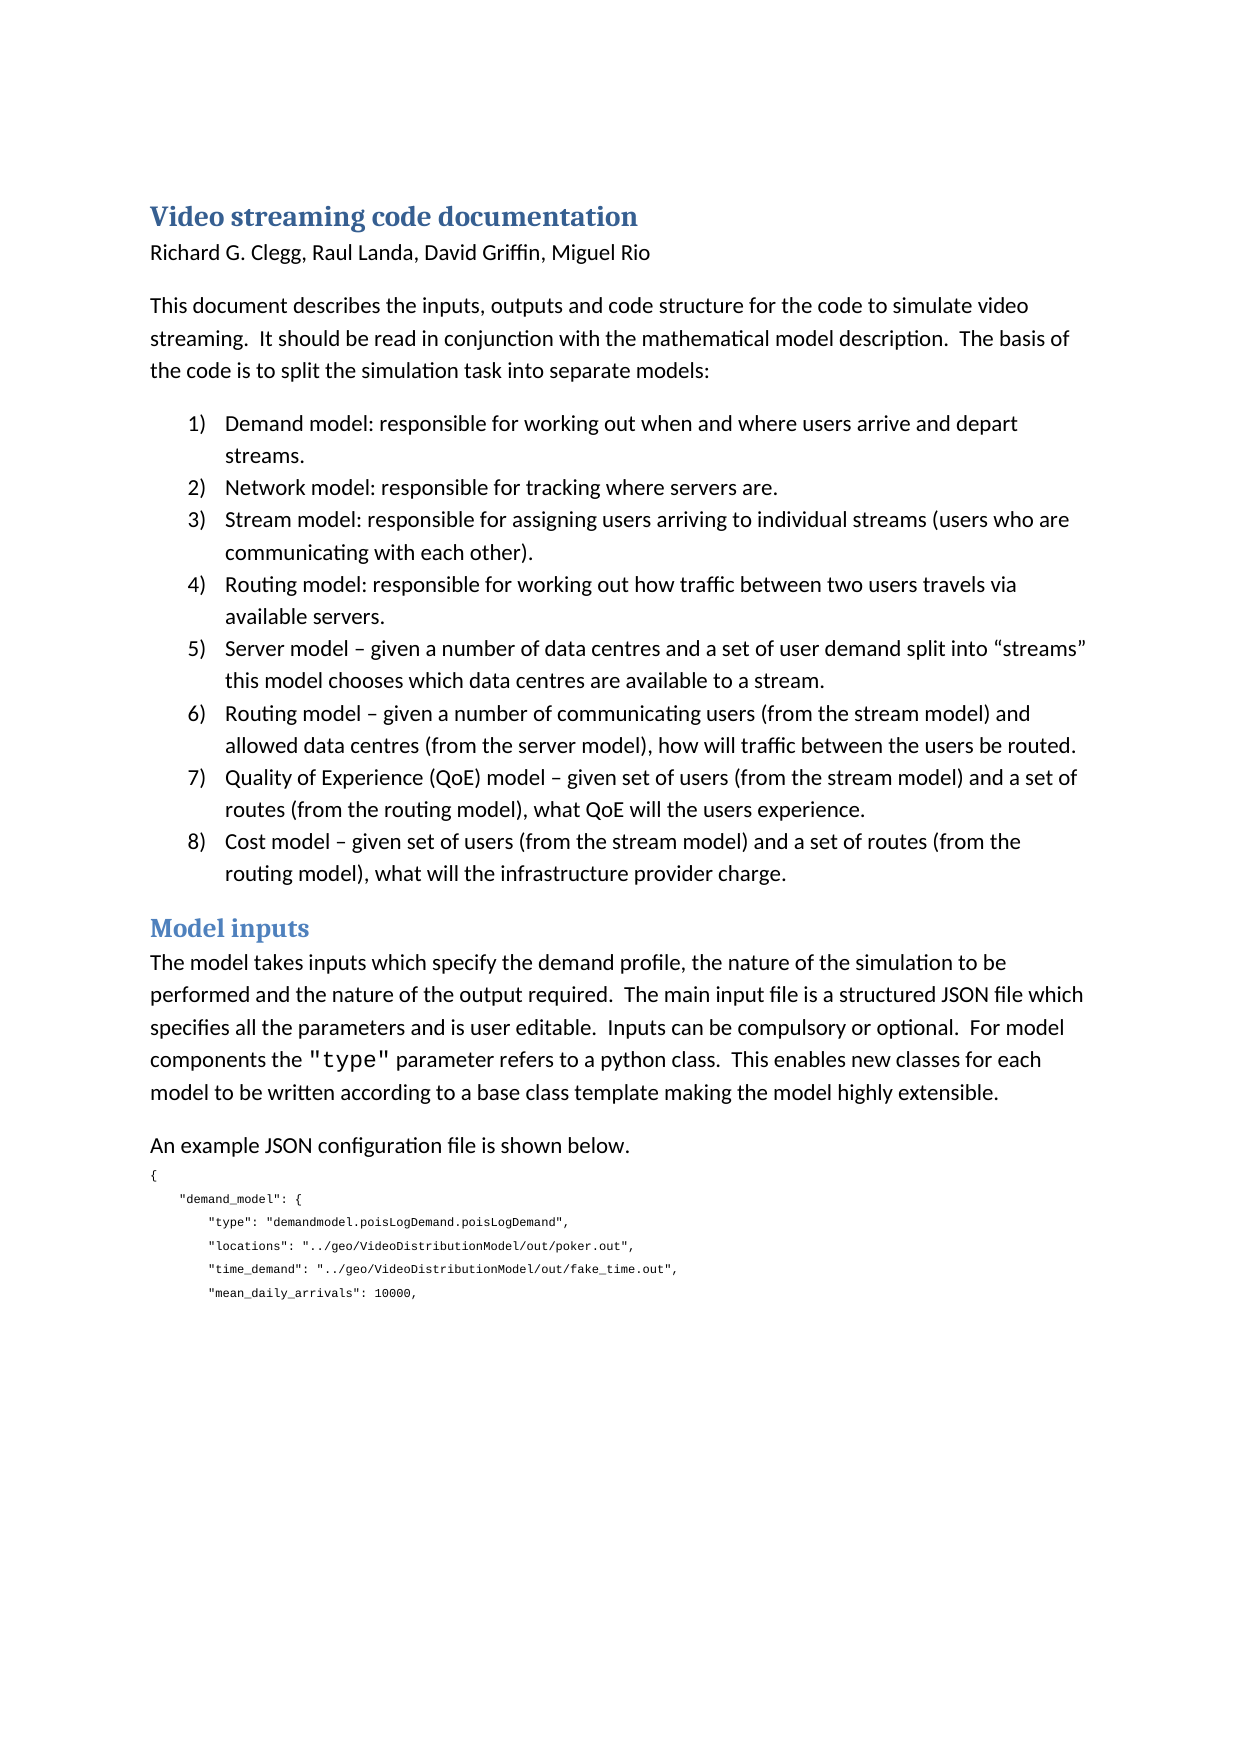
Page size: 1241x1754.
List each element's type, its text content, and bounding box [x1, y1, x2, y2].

subtitle Video streaming code documentation [150, 200, 1090, 233]
list Server model – given a number of data centres and a set of user demand split into “streams” this model chooses which data centres are available to a stream. [187, 634, 1090, 694]
list Routing model – given a number of communicating users (from the stream model) and allowed data centres (from the server model), how will traffic between the users be routed. [187, 699, 1090, 759]
subtitle { [150, 1159, 1090, 1183]
list Demand model: responsible for working out when and where users arrive and depart streams. [187, 409, 1090, 469]
list Network model: responsible for tracking where servers are. [187, 473, 1090, 501]
list Stream model: responsible for assigning users arriving to individual streams (users who are communicating with each other). [187, 506, 1090, 566]
subtitle "mean_daily_arrivals": 10000, [150, 1277, 1090, 1301]
text The model takes inputs which specify the demand profile, the nature of the simulation to be performed and the nature of the output required. The main input file is a structured JSON file which specifies all the parameters and is user editable. Inputs can be compulsory or optional. For model components the "type" parameter refers to a python class. This enables new classes for each model to be written according to a base class template making the model highly extensible. [150, 948, 1090, 1106]
text This document describes the inputs, outputs and code structure for the code to simulate video streaming. It should be read in conjunction with the mathematical model description. The basis of the code is to split the simulation task into separate models: [150, 292, 1090, 384]
list Quality of Experience (QoE) model – given set of users (from the stream model) and a set of routes (from the routing model), what QoE will the users experience. [187, 763, 1090, 823]
text Richard G. Clegg, Raul Landa, David Griffin, Miguel Rio [150, 238, 1090, 267]
list Cost model – given set of users (from the stream model) and a set of routes (from the routing model), what will the infrastructure provider charge. [187, 827, 1090, 888]
subtitle "time_demand": "../geo/VideoDistributionModel/out/fake_time.out", [150, 1254, 1090, 1277]
subtitle "type": "demandmodel.poisLogDemand.poisLogDemand", [150, 1207, 1090, 1230]
subtitle "locations": "../geo/VideoDistributionModel/out/poker.out", [150, 1230, 1090, 1254]
subtitle Model inputs [150, 913, 1090, 944]
subtitle "demand_model": { [150, 1183, 1090, 1207]
list Routing model: responsible for working out how traffic between two users travels via available servers. [187, 570, 1090, 630]
subtitle An example JSON configuration file is shown below. [150, 1131, 1090, 1159]
